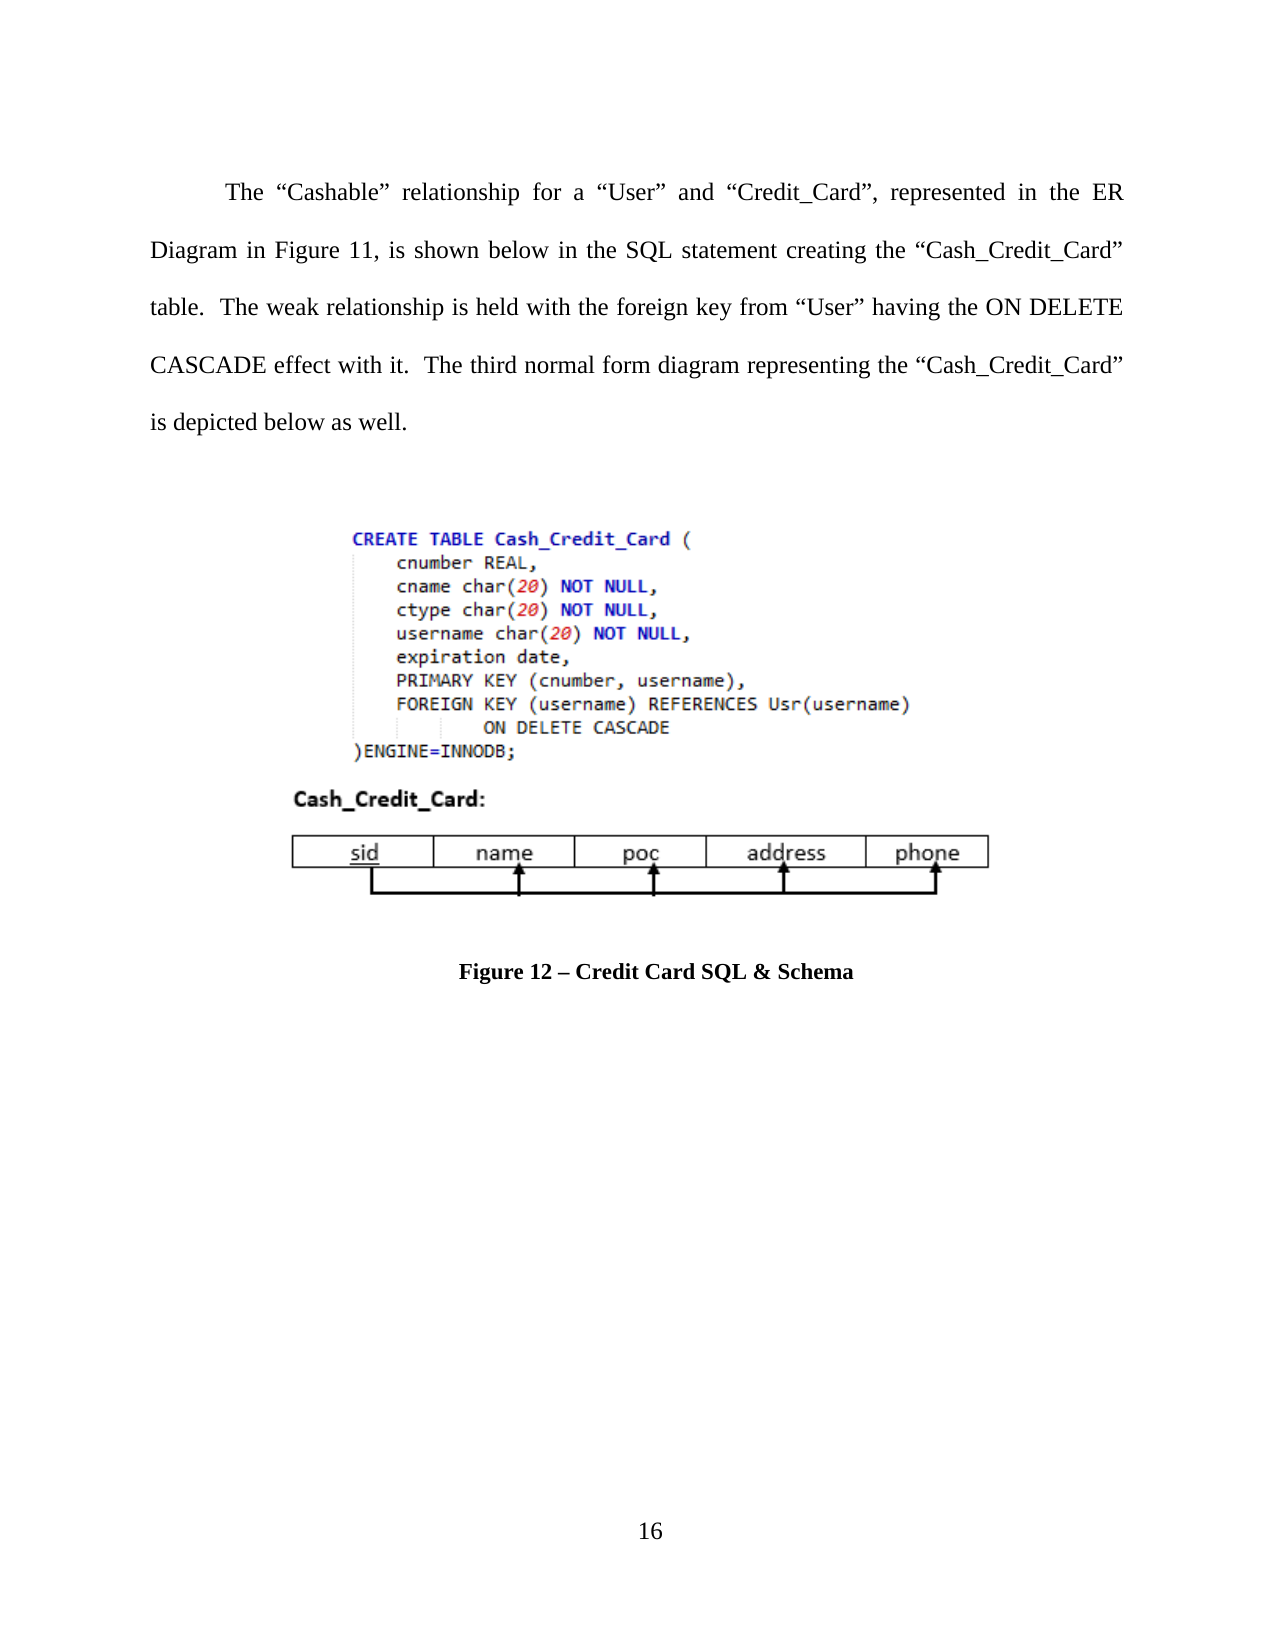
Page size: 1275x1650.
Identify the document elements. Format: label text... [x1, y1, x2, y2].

text The “Cashable” relationship for a “User” and “Credit_Card”, represented in the ER Diagram in Figure 11, is shown below in the SQL statement creating the “Cash_Credit_Card” table. The weak relationship is held with the foreign key from “User” having the ON DELETE CASCADE effect with it. The third normal form diagram representing the “Cash_Credit_Card” is depicted below as well. [150, 177, 1125, 436]
picture [348, 523, 922, 763]
picture [278, 774, 995, 916]
